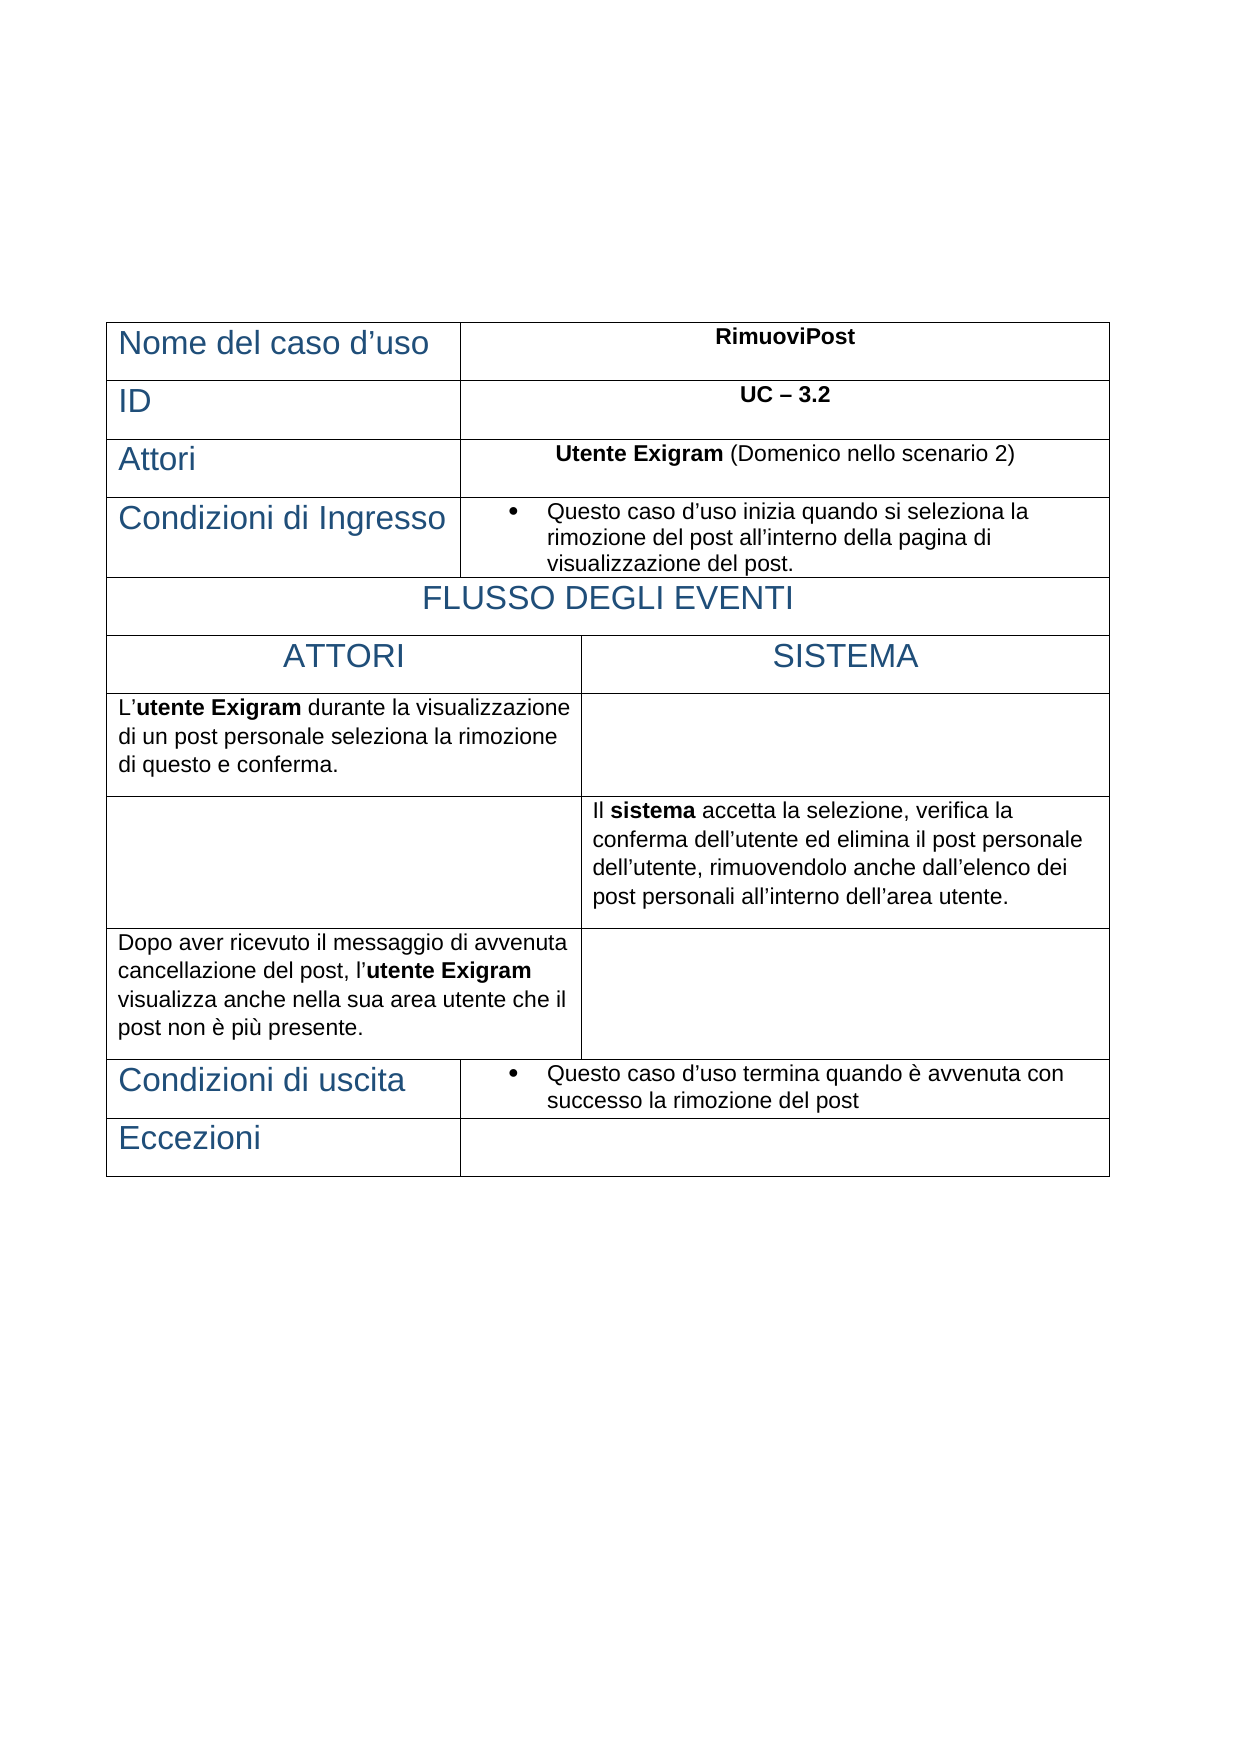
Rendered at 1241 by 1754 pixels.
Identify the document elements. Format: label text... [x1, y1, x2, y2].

table_cell [582, 694, 1109, 796]
table_cell FLUSSO DEGLI EVENTI [107, 578, 1109, 635]
table_cell ATTORI [107, 636, 581, 693]
table_cell Eccezioni [107, 1119, 460, 1176]
table_cell Utente Exigram (Domenico nello scenario 2) [461, 440, 1109, 497]
table_cell Condizioni di uscita [107, 1060, 460, 1117]
table_cell Il sistema accetta la selezione, verifica la conferma dell’utente ed elimina il post personale dell’utente, rimuovendolo anche dall’elenco dei post personali all’interno dell’area utente. [582, 797, 1109, 928]
table_cell [461, 1119, 1109, 1176]
table_cell Condizioni di Ingresso [107, 498, 460, 577]
table_cell Questo caso d’uso inizia quando si seleziona la rimozione del post all’interno della pagina di visualizzazione del post. [461, 498, 1109, 577]
table_cell ID [107, 381, 460, 438]
table_cell Dopo aver ricevuto il messaggio di avvenuta cancellazione del post, l’utente Exigram visualizza anche nella sua area utente che il post non è più presente. [107, 929, 581, 1059]
table_cell [107, 797, 581, 928]
table_header Nome del caso d’uso [107, 323, 460, 380]
table_cell [582, 929, 1109, 1059]
table_cell SISTEMA [582, 636, 1109, 693]
table_cell Questo caso d’uso termina quando è avvenuta con successo la rimozione del post [461, 1060, 1109, 1117]
table_cell UC – 3.2 [461, 381, 1109, 438]
table_cell L’utente Exigram durante la visualizzazione di un post personale seleziona la rimozione di questo e conferma. [107, 694, 581, 796]
table_cell Attori [107, 440, 460, 497]
table_header RimuoviPost [461, 323, 1109, 380]
